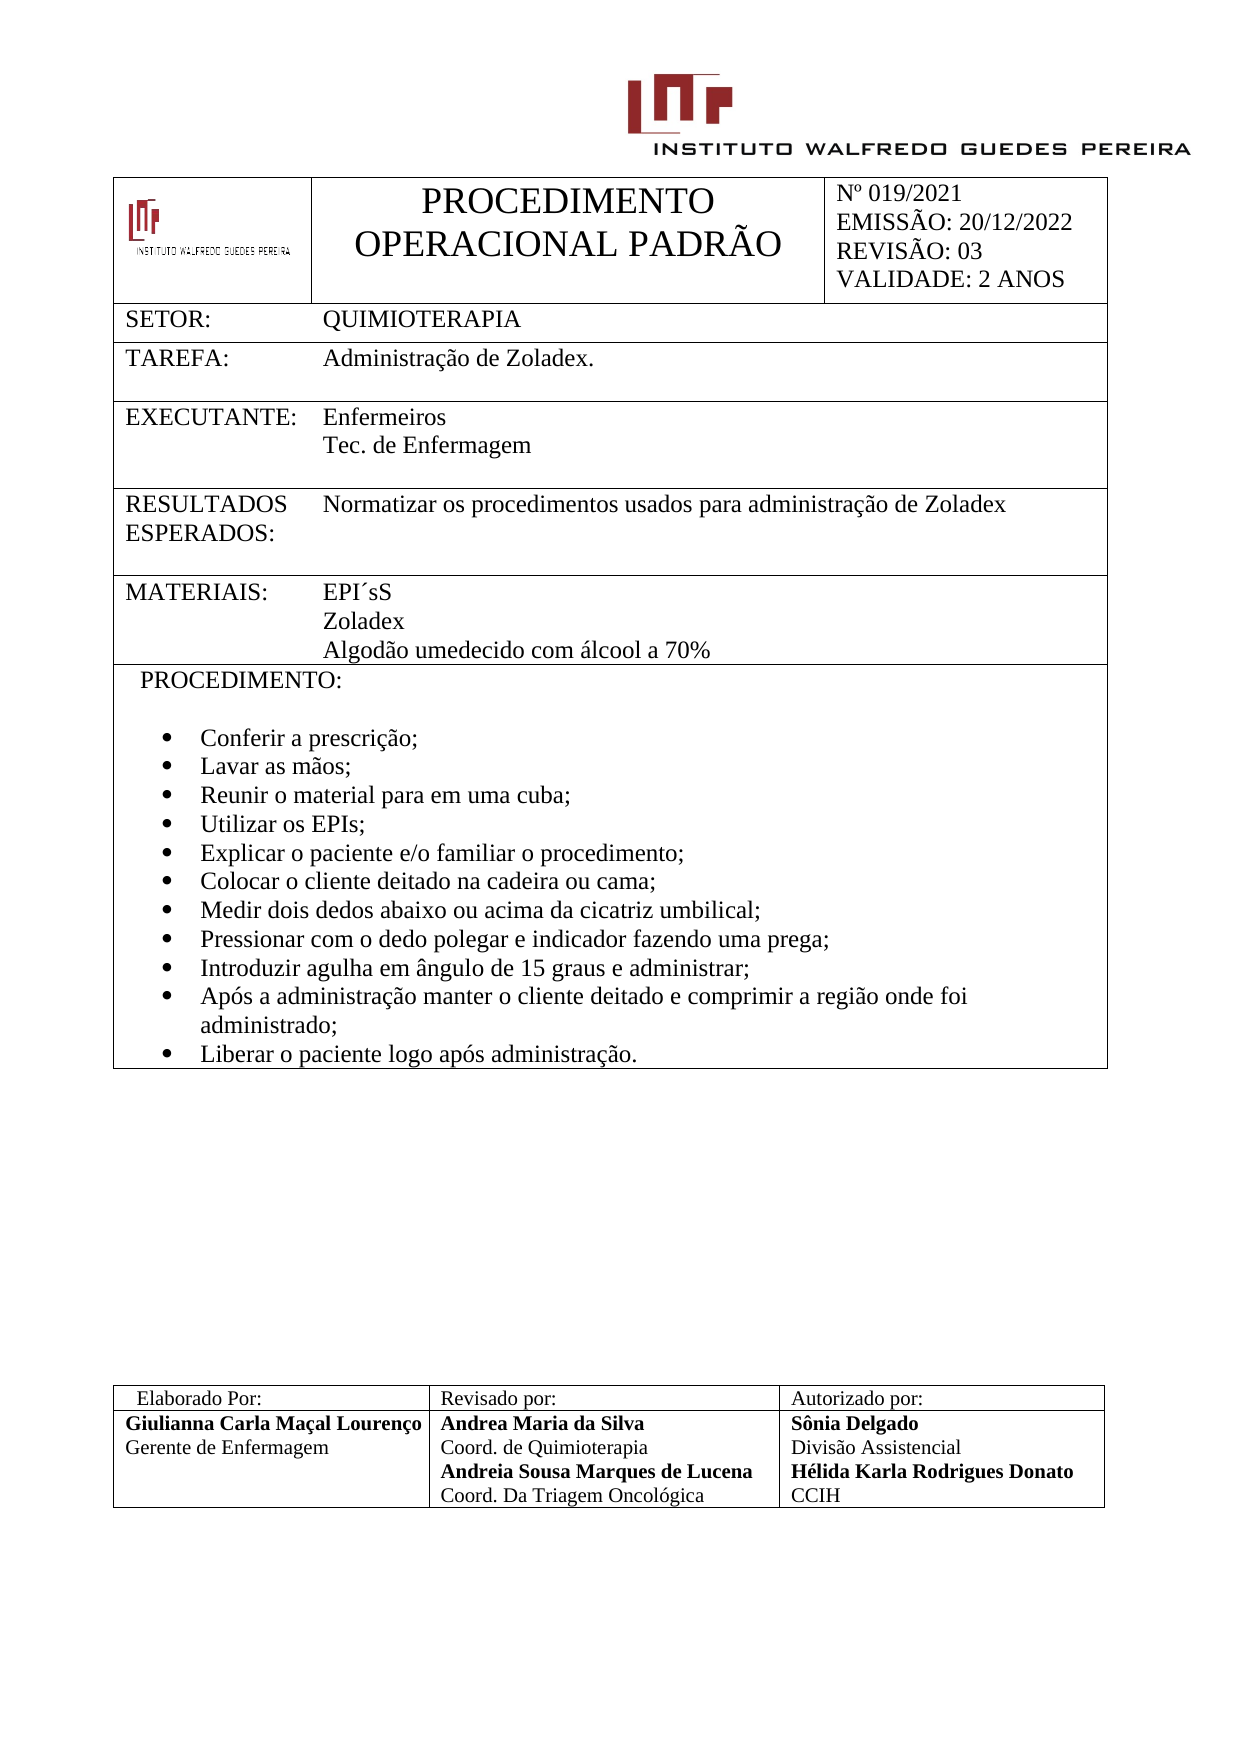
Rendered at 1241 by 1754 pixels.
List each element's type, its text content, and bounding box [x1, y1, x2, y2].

table_cell Enfermeiros Tec. de Enfermagem [311, 402, 825, 488]
table_cell [825, 304, 1107, 342]
table_cell Normatizar os procedimentos usados para administração de Zoladex [311, 489, 1107, 575]
table_header Revisado por: [430, 1386, 779, 1410]
table_header [114, 178, 125, 303]
table_cell [825, 343, 1107, 401]
table_cell RESULTADOS ESPERADOS: [114, 489, 311, 575]
picture [125, 178, 296, 303]
table_cell [825, 402, 1107, 488]
table_cell EXECUTANTE: [114, 402, 311, 488]
table_header Autorizado por: [780, 1386, 1104, 1410]
table_cell Andrea Maria da Silva Coord. de Quimioterapia Andreia Sousa Marques de Lucena Coord. Da Triagem Oncológica [430, 1411, 779, 1507]
table_cell QUIMIOTERAPIA [311, 304, 825, 342]
table_cell Administração de Zoladex. [311, 343, 825, 401]
table_cell SETOR: [114, 304, 311, 342]
table_header Nº 019/2021 EMISSÃO: 20/12/2022 REVISÃO: 03 VALIDADE: 2 ANOS [825, 178, 1107, 303]
table_cell TAREFA: [114, 343, 311, 401]
picture [624, 70, 1194, 155]
table_cell Giulianna Carla Maçal Lourenço Gerente de Enfermagem [114, 1411, 429, 1507]
table_header PROCEDIMENTO OPERACIONAL PADRÃO [312, 178, 824, 303]
table_cell PROCEDIMENTO: Conferir a prescrição; Lavar as mãos; Reunir o material para em uma cuba; Utilizar os EPIs; Explicar o paciente e/o familiar o procedimento; Colocar o cliente deitado na cadeira ou cama; Medir dois dedos abaixo ou acima da cicatriz umbilical; Pressionar com o dedo polegar e indicador fazendo uma prega; Introduzir agulha em ângulo de 15 graus e administrar; Após a administração manter o cliente deitado e comprimir a região onde foi administrado; Liberar o paciente logo após administração. [114, 665, 1107, 1068]
table_header [296, 178, 311, 303]
table_header Elaborado Por: [114, 1386, 429, 1410]
table_cell EPI´sS Zoladex Algodão umedecido com álcool a 70% [311, 576, 825, 664]
table_cell [825, 576, 1107, 664]
table_cell Sônia Delgado Divisão Assistencial Hélida Karla Rodrigues Donato CCIH [780, 1411, 1104, 1507]
table_cell MATERIAIS: [114, 576, 311, 664]
